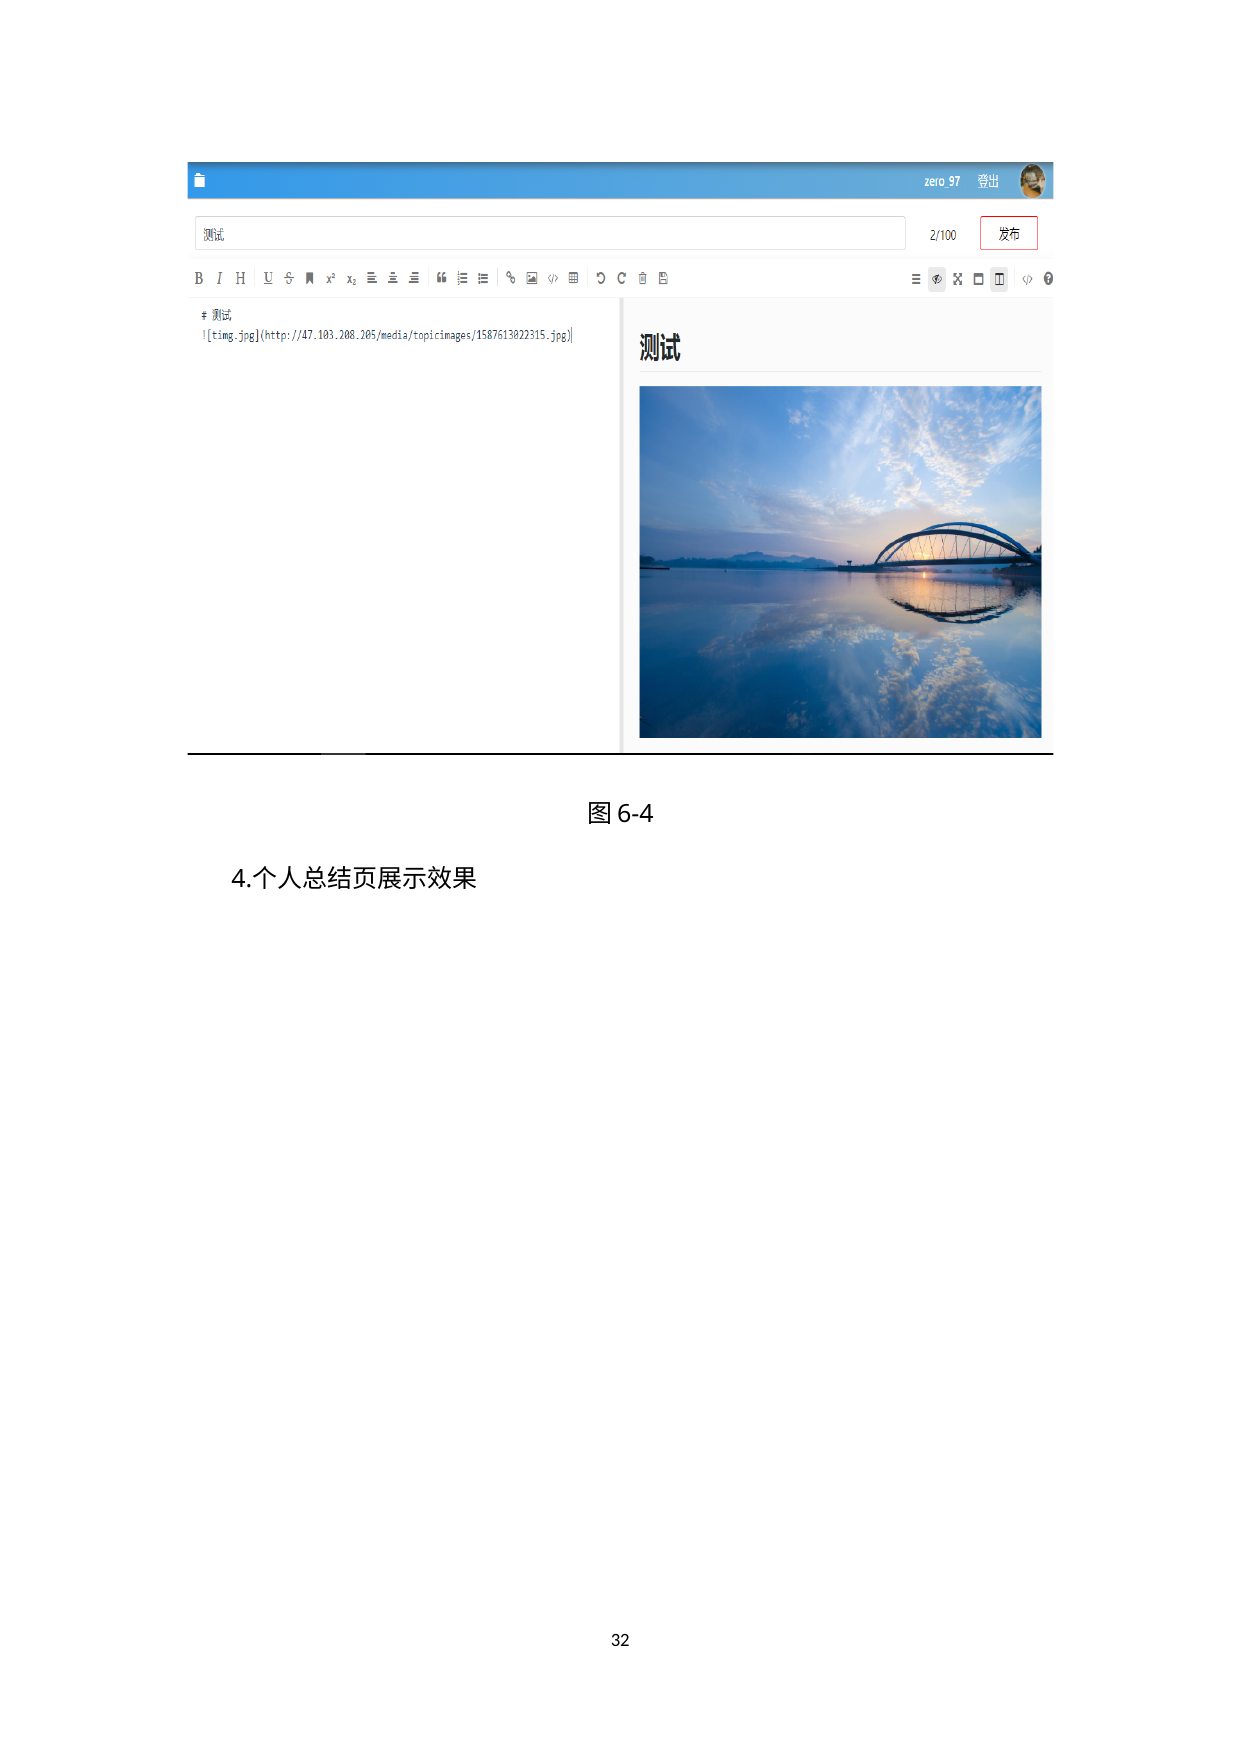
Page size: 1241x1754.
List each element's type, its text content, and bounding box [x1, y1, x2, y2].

text 4.个人总结页展示效果 [187, 844, 1053, 909]
text 图6-4 [187, 779, 1053, 844]
picture [187, 162, 1054, 755]
